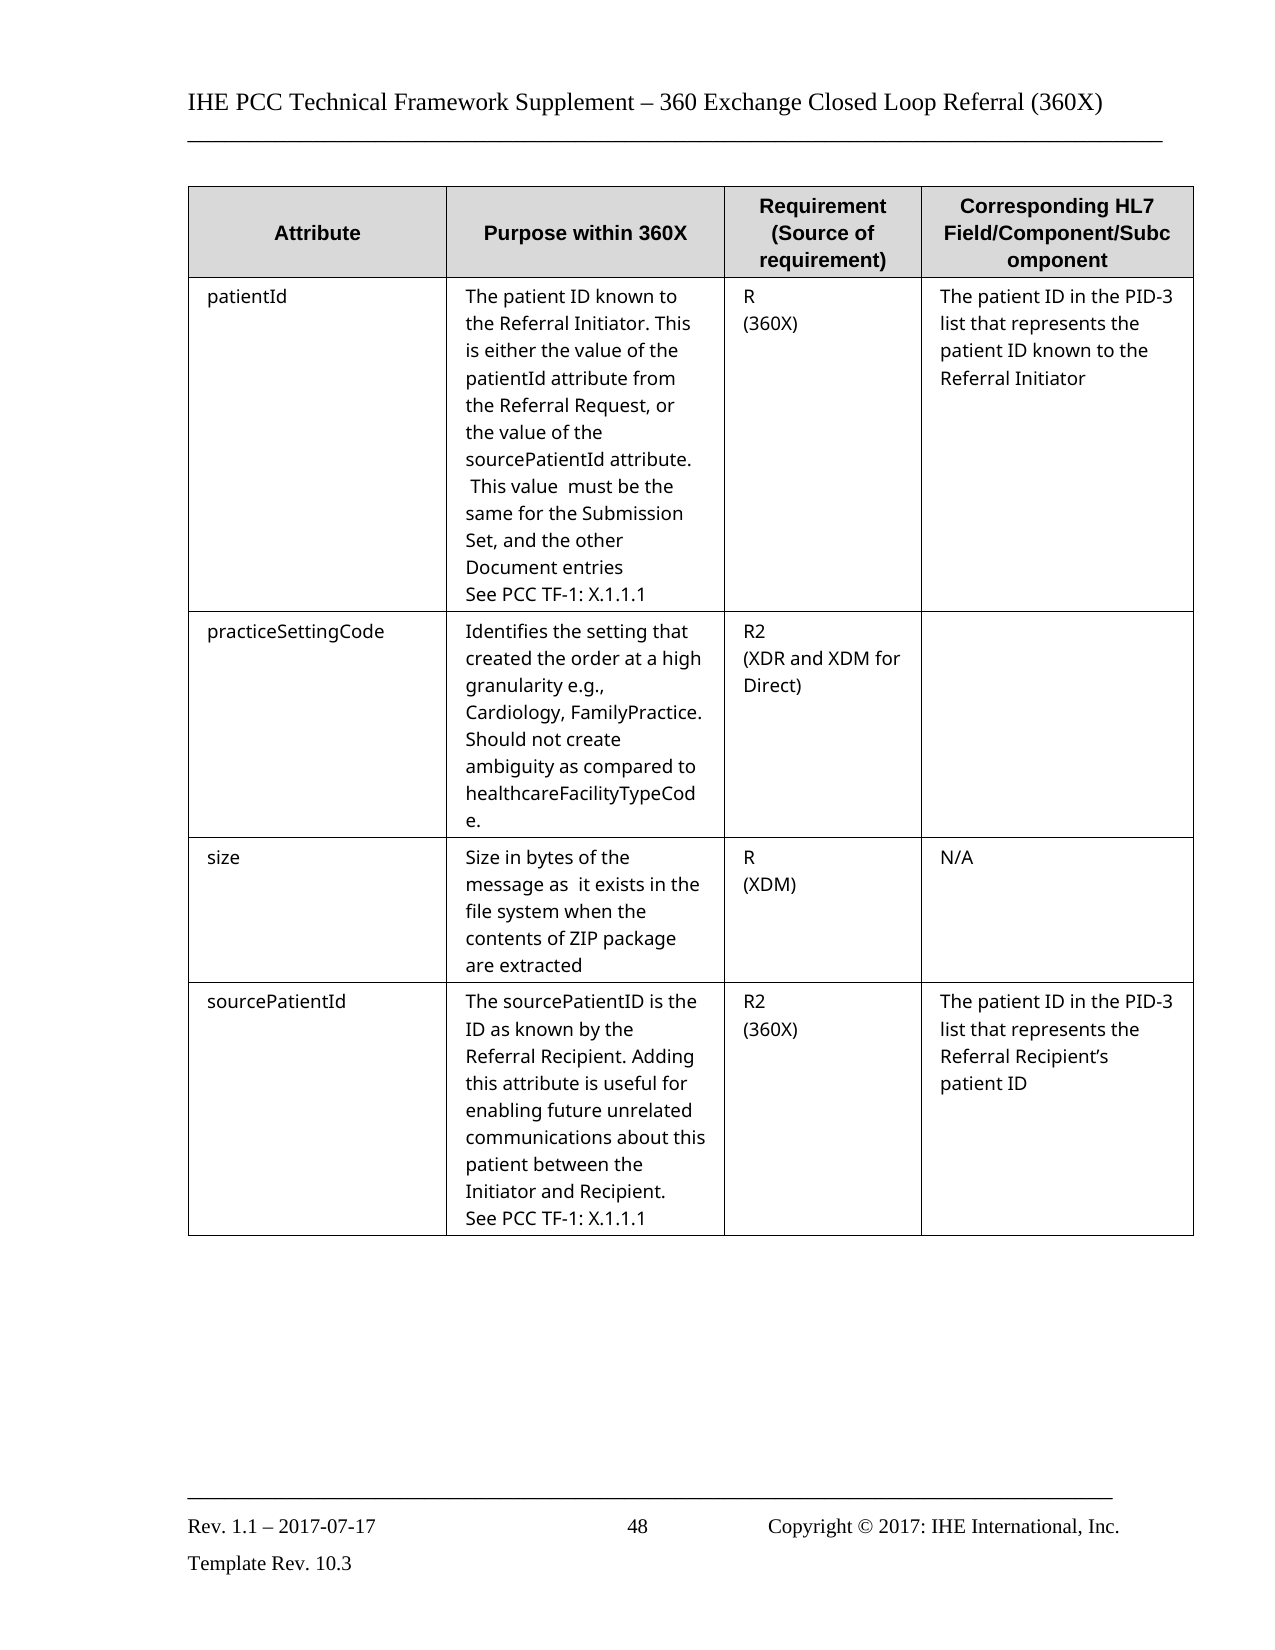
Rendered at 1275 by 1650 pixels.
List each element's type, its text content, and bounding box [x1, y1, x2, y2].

table_cell R2 (XDR and XDM for Direct) [725, 612, 921, 837]
table_header Attribute [189, 187, 446, 277]
table_cell R2 (360X) [725, 983, 921, 1235]
table_cell patientId [189, 278, 446, 611]
table_cell The sourcePatientID is the ID as known by the Referral Recipient. Adding this attribute is useful for enabling future unrelated communications about this patient between the Initiator and Recipient. See PCC TF-1: X.1.1.1 [447, 983, 724, 1235]
table_cell sourcePatientId [189, 983, 446, 1235]
table_cell R (360X) [725, 278, 921, 611]
table_header Corresponding HL7 Field/Component/Subcomponent [922, 187, 1193, 277]
table_cell size [189, 838, 446, 982]
table_cell practiceSettingCode [189, 612, 446, 837]
table_header Purpose within 360X [447, 187, 724, 277]
table_cell The patient ID in the PID-3 list that represents the patient ID known to the Referral Initiator [922, 278, 1193, 611]
table_header Requirement (Source of requirement) [725, 187, 921, 277]
table_cell R (XDM) [725, 838, 921, 982]
table_cell [922, 612, 1193, 837]
table_cell Size in bytes of the message as it exists in the file system when the contents of ZIP package are extracted [447, 838, 724, 982]
table_cell The patient ID in the PID-3 list that represents the Referral Recipient’s patient ID [922, 983, 1193, 1235]
table_cell The patient ID known to the Referral Initiator. This is either the value of the patientId attribute from the Referral Request, or the value of the sourcePatientId attribute. This value must be the same for the Submission Set, and the other Document entries See PCC TF-1: X.1.1.1 [447, 278, 724, 611]
table_cell Identifies the setting that created the order at a high granularity e.g., Cardiology, FamilyPractice. Should not create ambiguity as compared to healthcareFacilityTypeCode. [447, 612, 724, 837]
table_cell N/A [922, 838, 1193, 982]
